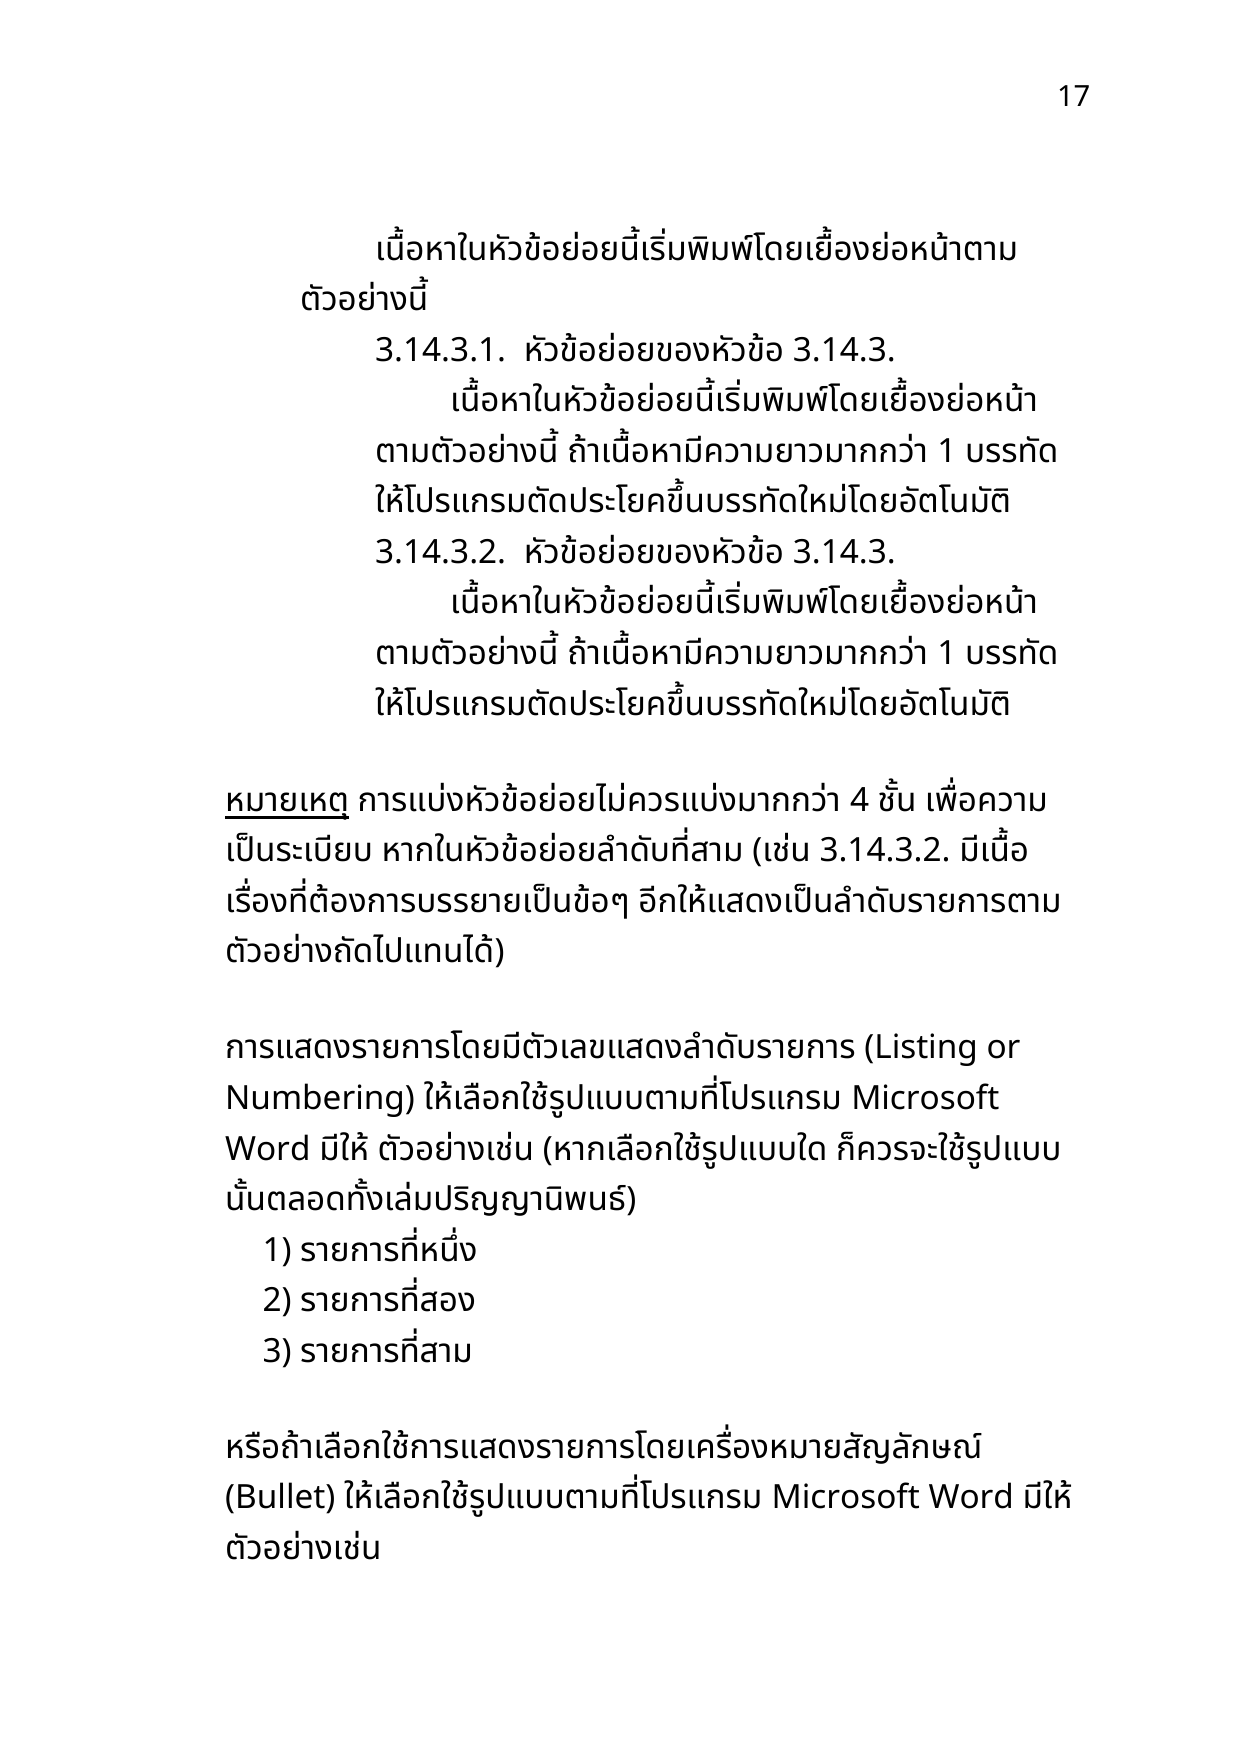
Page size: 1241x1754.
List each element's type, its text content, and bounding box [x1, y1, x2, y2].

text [375, 376, 1090, 528]
text 3.14.3.1. หัวข้อย่อยของหัวข้อ 3.14.3. [300, 326, 1090, 376]
list รายการที่หนึ่ง [262, 1226, 1090, 1276]
text 3.14.3.2. หัวข้อย่อยของหัวข้อ 3.14.3. [300, 528, 1090, 578]
text เนื้อหาในหัวข้อย่อยนี้เริ่มพิมพ์โดยเยื้องย่อหน้าตามตัวอย่างนี้ ถ้าเนื้อหามีความยาวมากกว่า 1 บรรทัด ให้โปรแกรมตัดประโยคขึ้นบรรทัดใหม่โดยอัตโนมัติ [375, 578, 1090, 730]
text หรือถ้าเลือกใช้การแสดงรายการโดยเครื่องหมายสัญลักษณ์ (Bullet) ให้เลือกใช้รูปแบบตามที่โปรแกรม Microsoft Word มีให้ ตัวอย่างเช่น [225, 1423, 1090, 1574]
list รายการที่สอง [262, 1276, 1090, 1327]
text เนื้อหาในหัวข้อย่อยนี้เริ่มพิมพ์โดยเยื้องย่อหน้าตามตัวอย่างนี้ [300, 225, 1090, 326]
text หมายเหตุ การแบ่งหัวข้อย่อยไม่ควรแบ่งมากกว่า 4 ชั้น เพื่อความเป็นระเบียบ หากในหัวข้อย่อยลำดับที่สาม (เช่น 3.14.3.2. มีเนื้อเรื่องที่ต้องการบรรยายเป็นข้อๆ อีกให้แสดงเป็นลำดับรายการตามตัวอย่างถัดไปแทนได้) [225, 775, 1090, 978]
text การแสดงรายการโดยมีตัวเลขแสดงลำดับรายการ (Listing or Numbering) ให้เลือกใช้รูปแบบตามที่โปรแกรม Microsoft Word มีให้ ตัวอย่างเช่น (หากเลือกใช้รูปแบบใด ก็ควรจะใช้รูปแบบนั้นตลอดทั้งเล่มปริญญานิพนธ์) [225, 1023, 1090, 1226]
list รายการที่สาม [262, 1327, 1090, 1377]
